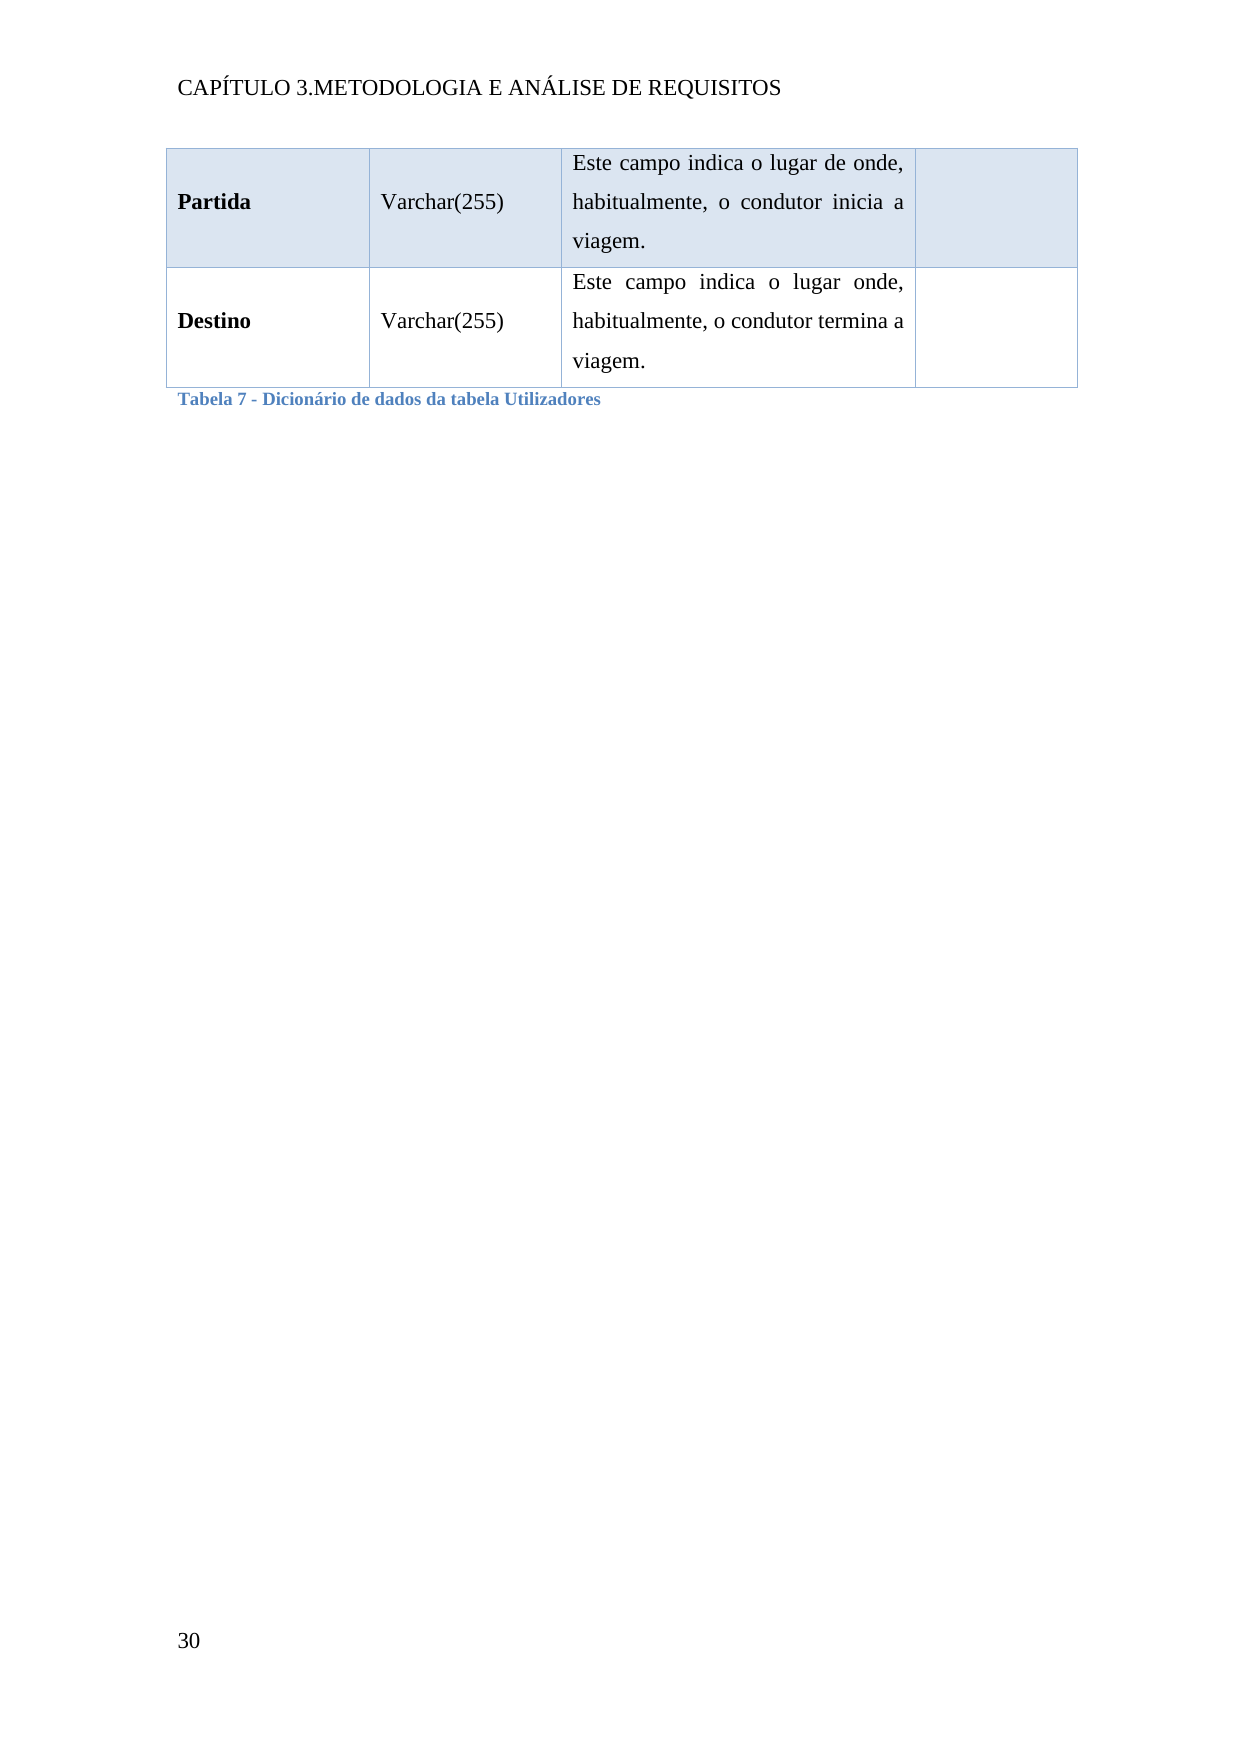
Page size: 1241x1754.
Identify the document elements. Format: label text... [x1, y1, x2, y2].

table_cell Destino [167, 268, 369, 387]
table_cell [916, 149, 1077, 267]
table_cell [916, 268, 1077, 387]
table_cell Varchar(255) [370, 149, 561, 267]
table_cell Partida [167, 149, 369, 267]
table_cell Varchar(255) [370, 268, 561, 387]
table_cell Este campo indica o lugar onde, habitualmente, o condutor termina a viagem. [562, 268, 915, 387]
table_cell Este campo indica o lugar de onde, habitualmente, o condutor inicia a viagem. [562, 149, 915, 267]
